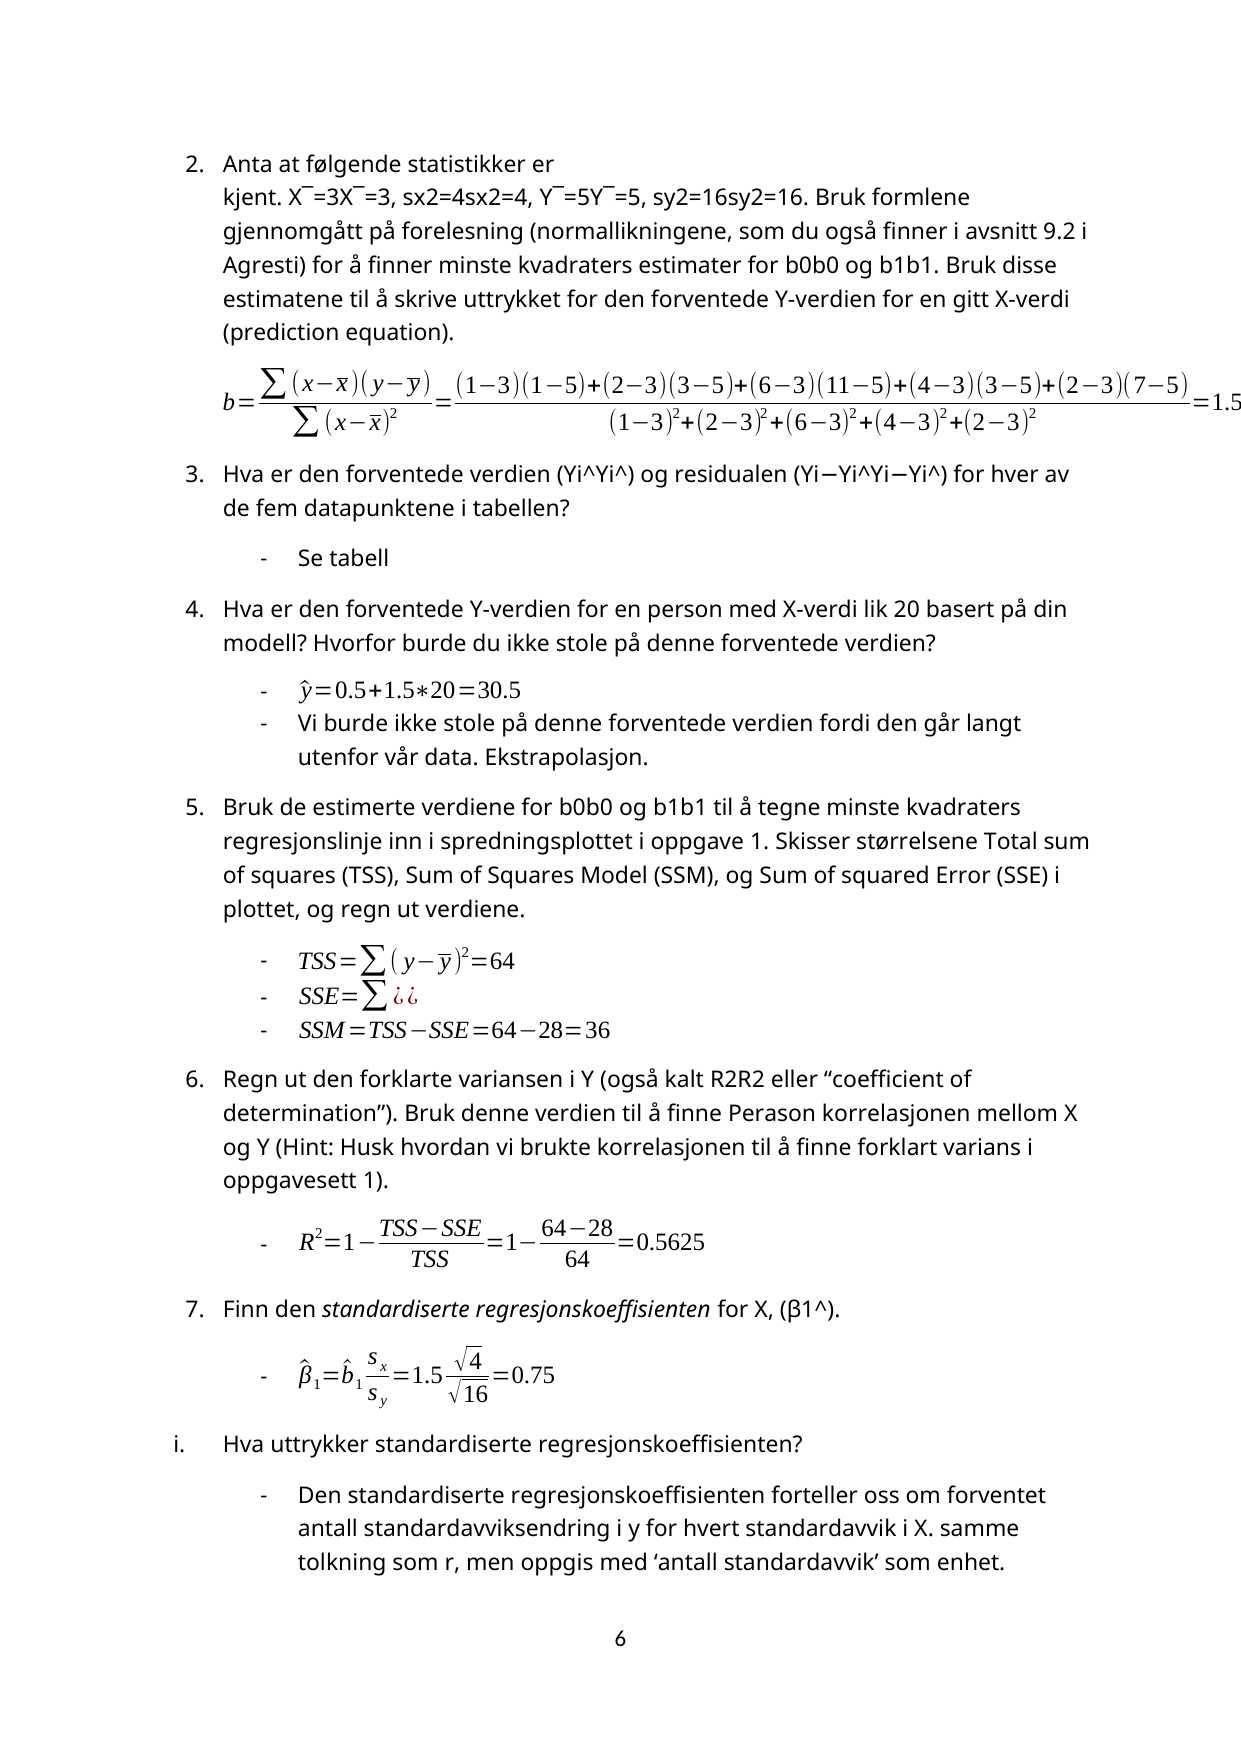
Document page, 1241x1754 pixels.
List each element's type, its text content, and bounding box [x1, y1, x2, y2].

list Bruk de estimerte verdiene for b0b0 og b1b1 til å tegne minste kvadraters regresjonslinje inn i spredningsplottet i oppgave 1. Skisser størrelsene Total sum of squares (TSS), Sum of Squares Model (SSM), og Sum of squared Error (SSE) i plottet, og regn ut verdiene. [185, 791, 1093, 924]
list Finn den standardiserte regresjonskoeffisienten for X, (β1^). [185, 1292, 1093, 1324]
list Hva er den forventede Y-verdien for en person med X-verdi lik 20 basert på din modell? Hvorfor burde du ikke stole på denne forventede verdien? [185, 593, 1093, 658]
list Anta at følgende statistikker er kjent. X¯=3X¯=3, sx2=4sx2=4, Y¯=5Y¯=5, sy2=16sy2=16. Bruk formlene gjennomgått på forelesning (normallikningene, som du også finner i avsnitt 9.2 i Agresti) for å finner minste kvadraters estimater for b0b0 og b1b1. Bruk disse estimatene til å skrive uttrykket for den forventede Y-verdien for en gitt X-verdi (prediction equation). [185, 148, 1093, 348]
list Den standardiserte regresjonskoeffisienten forteller oss om forventet antall standardavviksendring i y for hvert standardavvik i X. samme tolkning som r, men oppgis med ‘antall standardavvik’ som enhet. [260, 1478, 1093, 1577]
list Hva uttrykker standardiserte regresjonskoeffisienten? [185, 1428, 1093, 1459]
list Vi burde ikke stole på denne forventede verdien fordi den går langt utenfor vår data. Ekstrapolasjon. [260, 707, 1093, 772]
list Regn ut den forklarte variansen i Y (også kalt R2R2 eller “coefficient of determination”). Bruk denne verdien til å finne Perason korrelasjonen mellom X og Y (Hint: Husk hvordan vi brukte korrelasjonen til å finne forklart varians i oppgavesett 1). [185, 1063, 1093, 1196]
list Se tabell [260, 542, 1093, 573]
list Hva er den forventede verdien (Yi^Yi^) og residualen (Yi−Yi^Yi−Yi^) for hver av de fem datapunktene i tabellen? [185, 458, 1093, 523]
